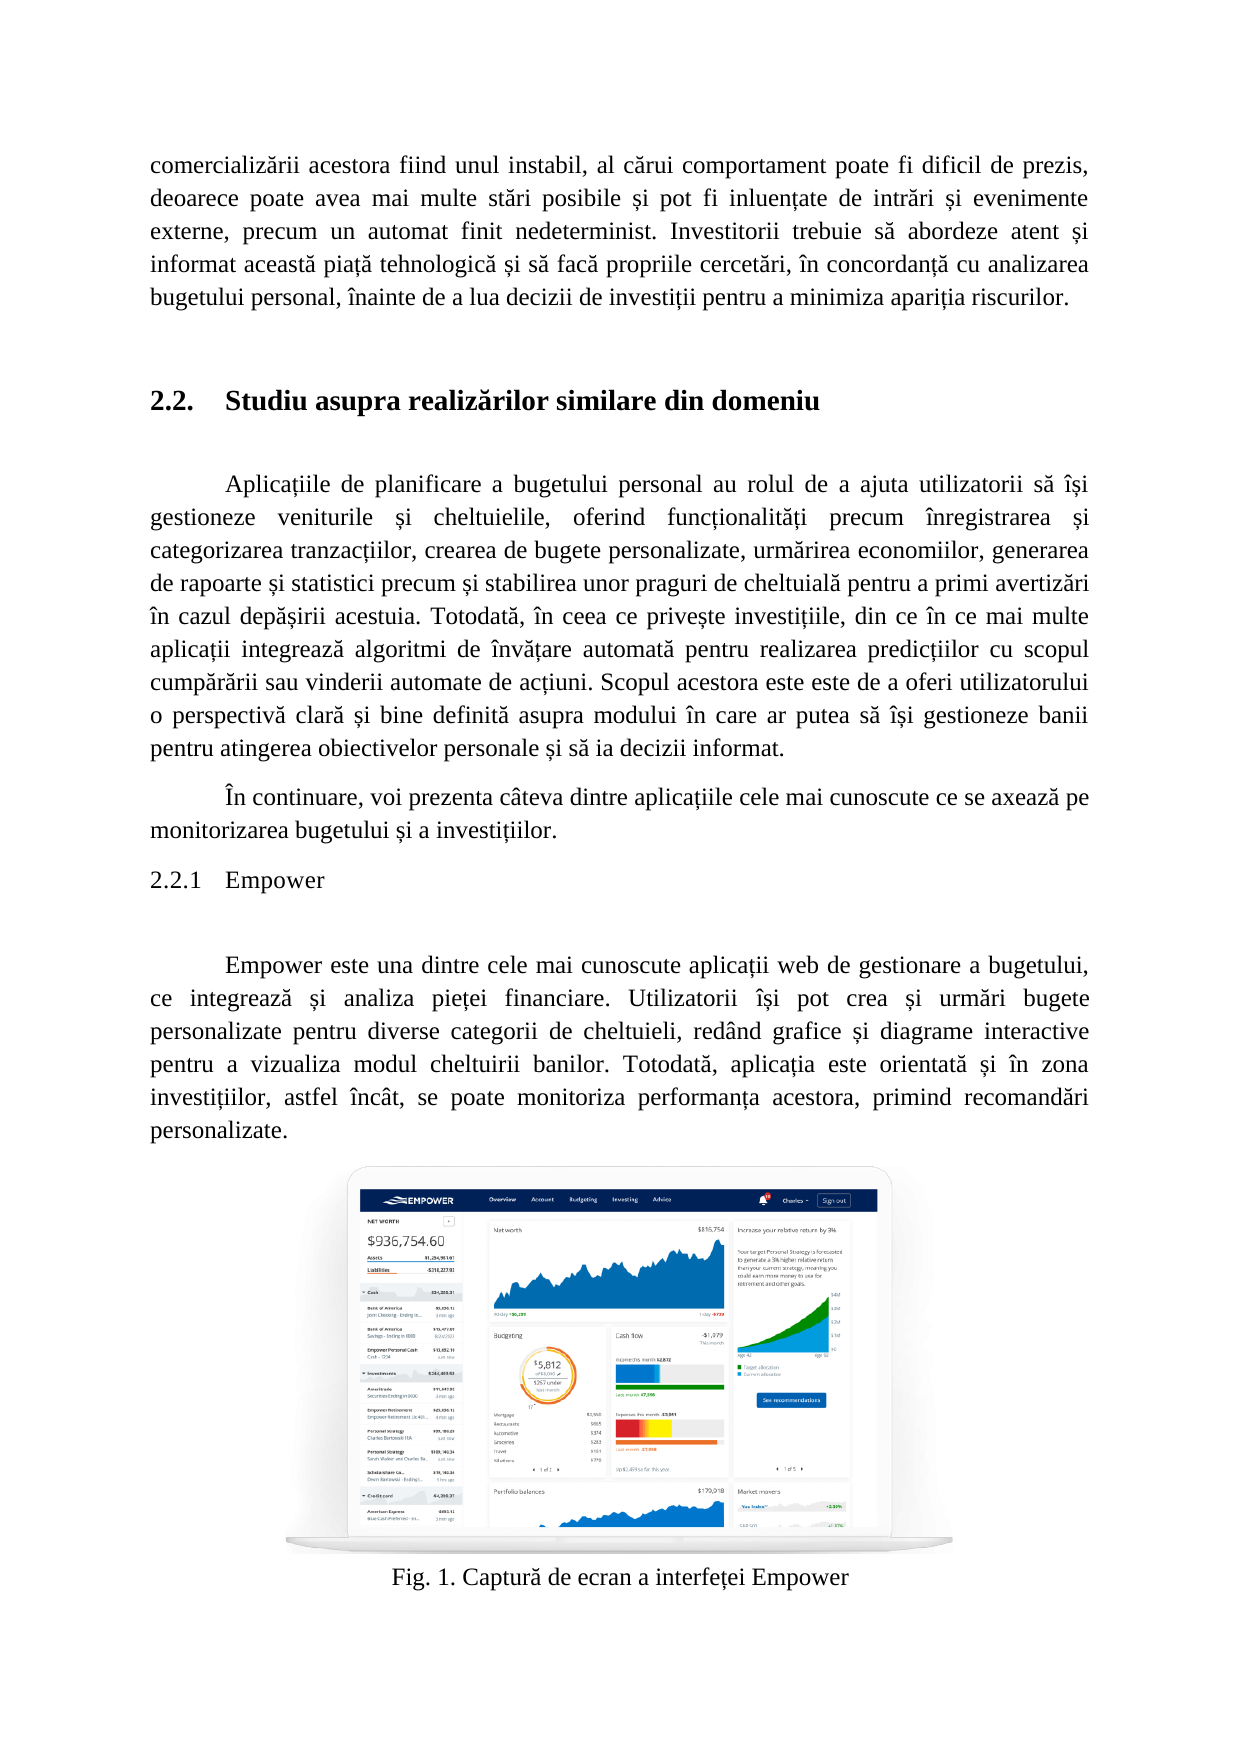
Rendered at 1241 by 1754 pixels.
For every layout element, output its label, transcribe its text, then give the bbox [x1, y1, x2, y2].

subtitle Studiu asupra realizărilor similare din domeniu [150, 383, 1090, 417]
text Aplicațiile de planificare a bugetului personal au rolul de a ajuta utilizatorii să își gestioneze veniturile și cheltuielile, oferind funcționalități precum înregistrarea și categorizarea tranzacțiilor, crearea de bugete personalizate, urmărirea economiilor, generarea de rapoarte și statistici precum și stabilirea unor praguri de cheltuială pentru a primi avertizări în cazul depășirii acestuia. Totodată, în ceea ce privește investițiile, din ce în ce mai multe aplicații integrează algoritmi de învățare automată pentru realizarea predicțiilor cu scopul cumpărării sau vinderii automate de acțiuni. Scopul acestora este este de a oferi utilizatorului o perspectivă clară și bine definită asupra modului în care ar putea să își gestioneze banii pentru atingerea obiectivelor personale și să ia decizii informat. [150, 469, 1090, 762]
subtitle Empower [150, 865, 1090, 894]
text Fig. 1. Captură de ecran a interfeței Empower [150, 1562, 1090, 1591]
text În continuare, voi prezenta câteva dintre aplicațiile cele mai cunoscute ce se axează pe monitorizarea bugetului și a investițiilor. [150, 782, 1090, 844]
text Empower este una dintre cele mai cunoscute aplicații web de gestionare a bugetului, ce integrează și analiza pieței financiare. Utilizatorii își pot crea și urmări bugete personalizate pentru diverse categorii de cheltuieli, redând grafice și diagrame interactive pentru a vizualiza modul cheltuirii banilor. Totodată, aplicația este orientată și în zona investițiilor, astfel încât, se poate monitoriza performanța acestora, primind recomandări personalizate. [150, 950, 1090, 1144]
picture [285, 1166, 954, 1554]
